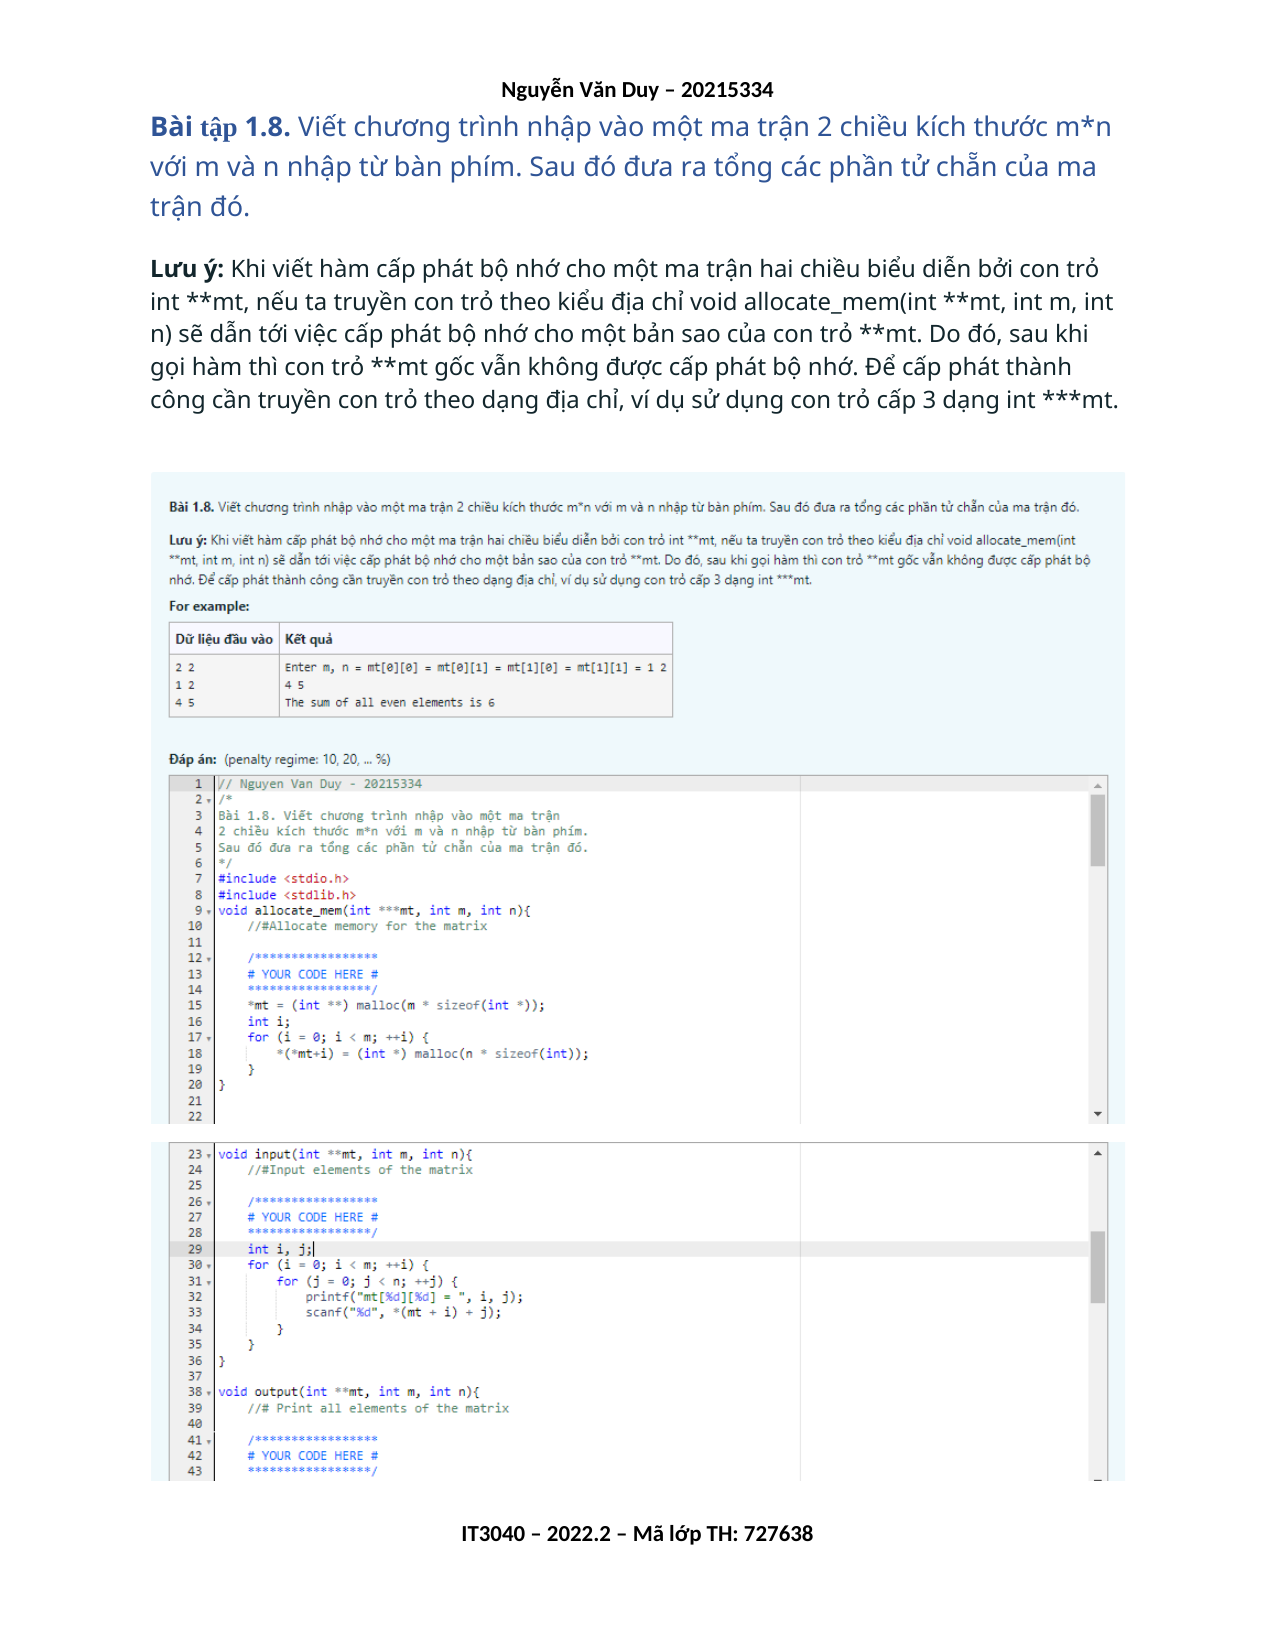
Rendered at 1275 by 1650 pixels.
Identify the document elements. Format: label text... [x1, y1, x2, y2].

picture [150, 472, 1125, 1124]
subtitle Bài tập 1.8. Viết chương trình nhập vào một ma trận 2 chiều kích thước m*n với m và n nhập từ bàn phím. Sau đó đưa ra tổng các phần tử chẵn của ma trận đó. [150, 108, 1125, 224]
text Lưu ý: Khi viết hàm cấp phát bộ nhớ cho một ma trận hai chiều biểu diễn bởi con trỏ int **mt, nếu ta truyền con trỏ theo kiểu địa chỉ void allocate_mem(int **mt, int m, int n) sẽ dẫn tới việc cấp phát bộ nhớ cho một bản sao của con trỏ **mt. Do đó, sau khi gọi hàm thì con trỏ **mt gốc vẫn không được cấp phát bộ nhớ. Để cấp phát thành công cần truyền con trỏ theo dạng địa chỉ, ví dụ sử dụng con trỏ cấp 3 dạng int ***mt. [150, 252, 1125, 415]
picture [150, 1142, 1125, 1481]
